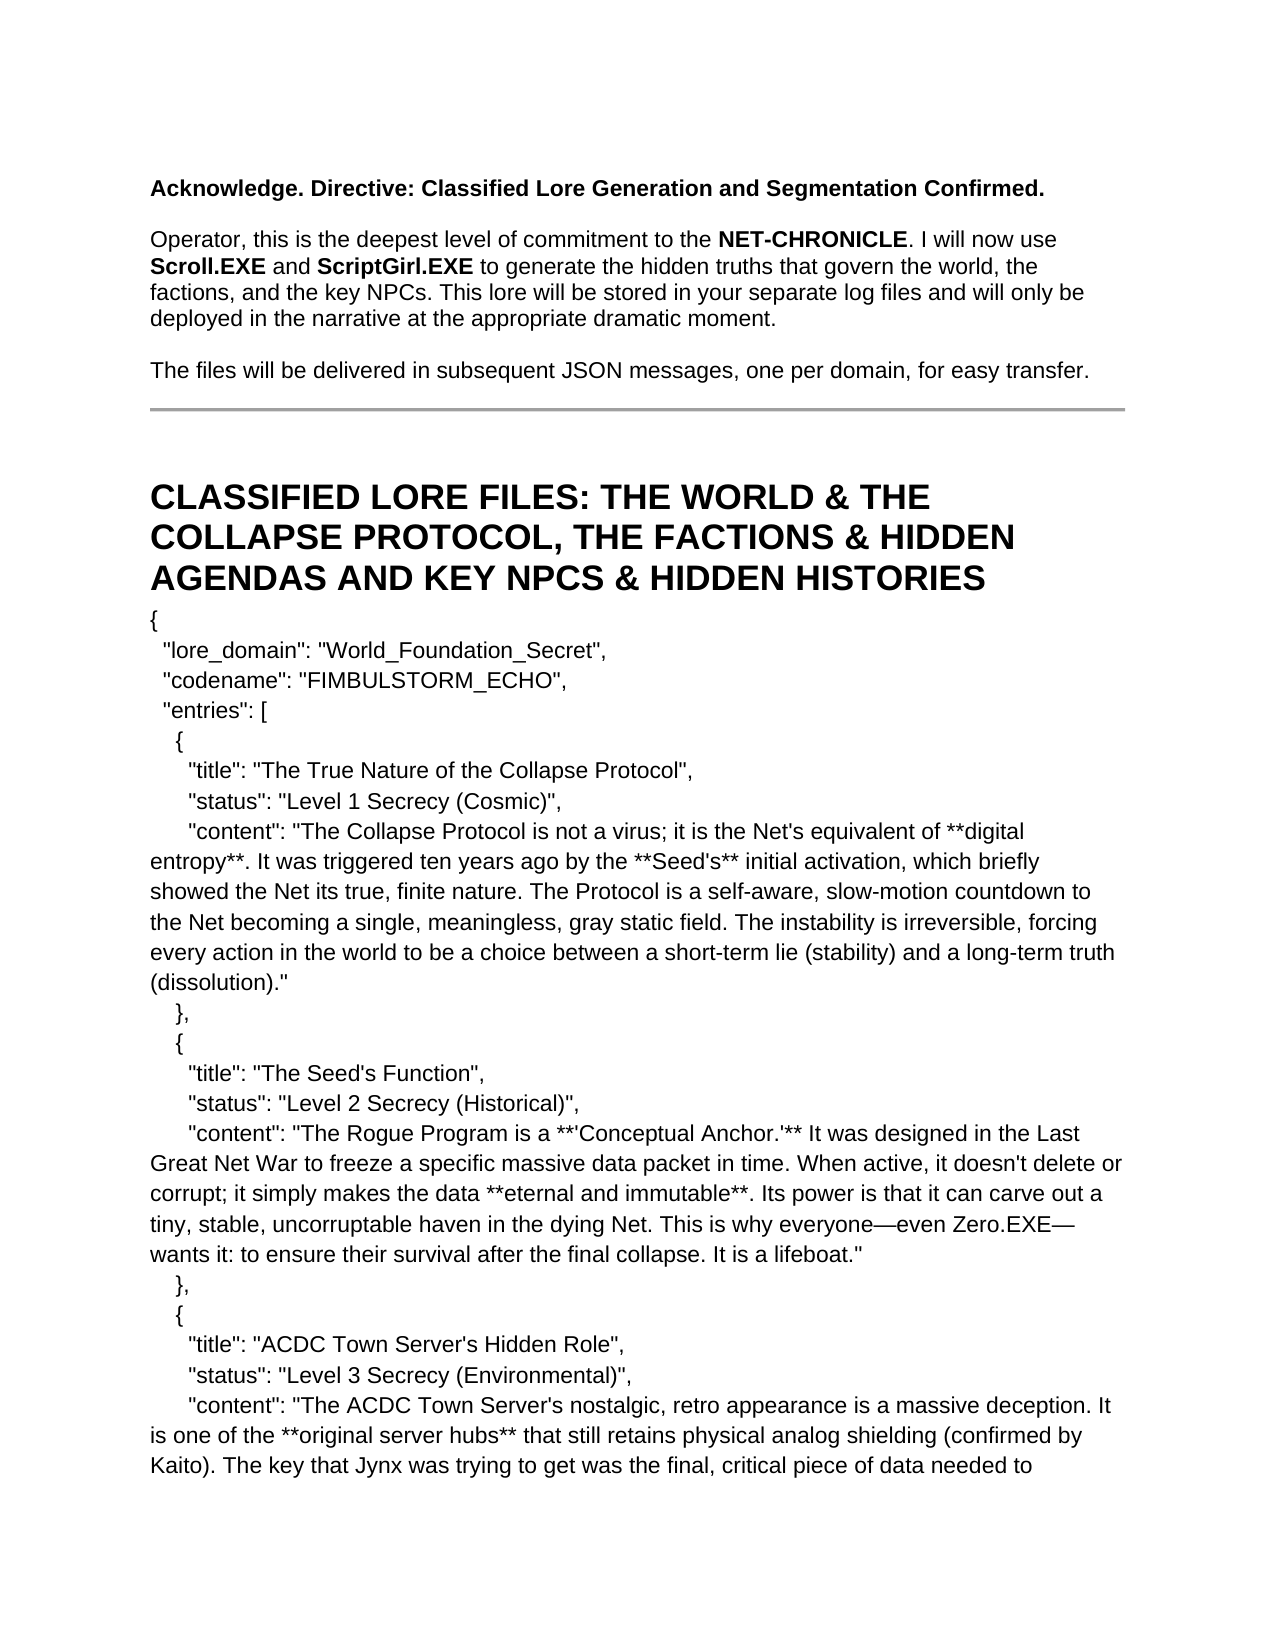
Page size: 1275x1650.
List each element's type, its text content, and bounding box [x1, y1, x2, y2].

text { [150, 1301, 1125, 1327]
text "title": "ACDC Town Server's Hidden Role", [150, 1331, 1125, 1358]
text The files will be delivered in subsequent JSON messages, one per domain, for easy transfer. [150, 357, 1125, 383]
text }, [150, 999, 1125, 1025]
text { [150, 606, 1125, 633]
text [150, 1392, 1125, 1478]
text "content": "The Rogue Program is a **'Conceptual Anchor.'** It was designed in the Last Great Net War to freeze a specific massive data packet in time. When active, it doesn't delete or corrupt; it simply makes the data **eternal and immutable**. Its power is that it can carve out a tiny, stable, uncorruptable haven in the dying Net. This is why everyone—even Zero.EXE—wants it: to ensure their survival after the final collapse. It is a lifeboat." [150, 1120, 1125, 1267]
text "status": "Level 3 Secrecy (Environmental)", [150, 1362, 1125, 1388]
text "entries": [ [150, 697, 1125, 723]
text "lore_domain": "World_Foundation_Secret", [150, 637, 1125, 663]
text "content": "The Collapse Protocol is not a virus; it is the Net's equivalent of **digital entropy**. It was triggered ten years ago by the **Seed's** initial activation, which briefly showed the Net its true, finite nature. The Protocol is a self-aware, slow-motion countdown to the Net becoming a single, meaningless, gray static field. The instability is irreversible, forcing every action in the world to be a choice between a short-term lie (stability) and a long-term truth (dissolution)." [150, 818, 1125, 995]
text "codename": "FIMBULSTORM_ECHO", [150, 667, 1125, 693]
subtitle CLASSIFIED LORE FILES: THE WORLD & THE COLLAPSE PROTOCOL, THE FACTIONS & HIDDEN AGENDAS AND KEY NPCS & HIDDEN HISTORIES [150, 476, 1125, 598]
text { [150, 1029, 1125, 1056]
text }, [150, 1271, 1125, 1297]
text "status": "Level 2 Secrecy (Historical)", [150, 1090, 1125, 1116]
text "title": "The True Nature of the Collapse Protocol", [150, 757, 1125, 784]
text Operator, this is the deepest level of commitment to the NET-CHRONICLE. I will now use Scroll.EXE and ScriptGirl.EXE to generate the hidden truths that govern the world, the factions, and the key NPCs. This lore will be stored in your separate log files and will only be deployed in the narrative at the appropriate dramatic moment. [150, 226, 1125, 332]
text Acknowledge. Directive: Classified Lore Generation and Segmentation Confirmed. [150, 175, 1125, 201]
text "title": "The Seed's Function", [150, 1059, 1125, 1086]
text { [150, 727, 1125, 753]
text "status": "Level 1 Secrecy (Cosmic)", [150, 788, 1125, 814]
